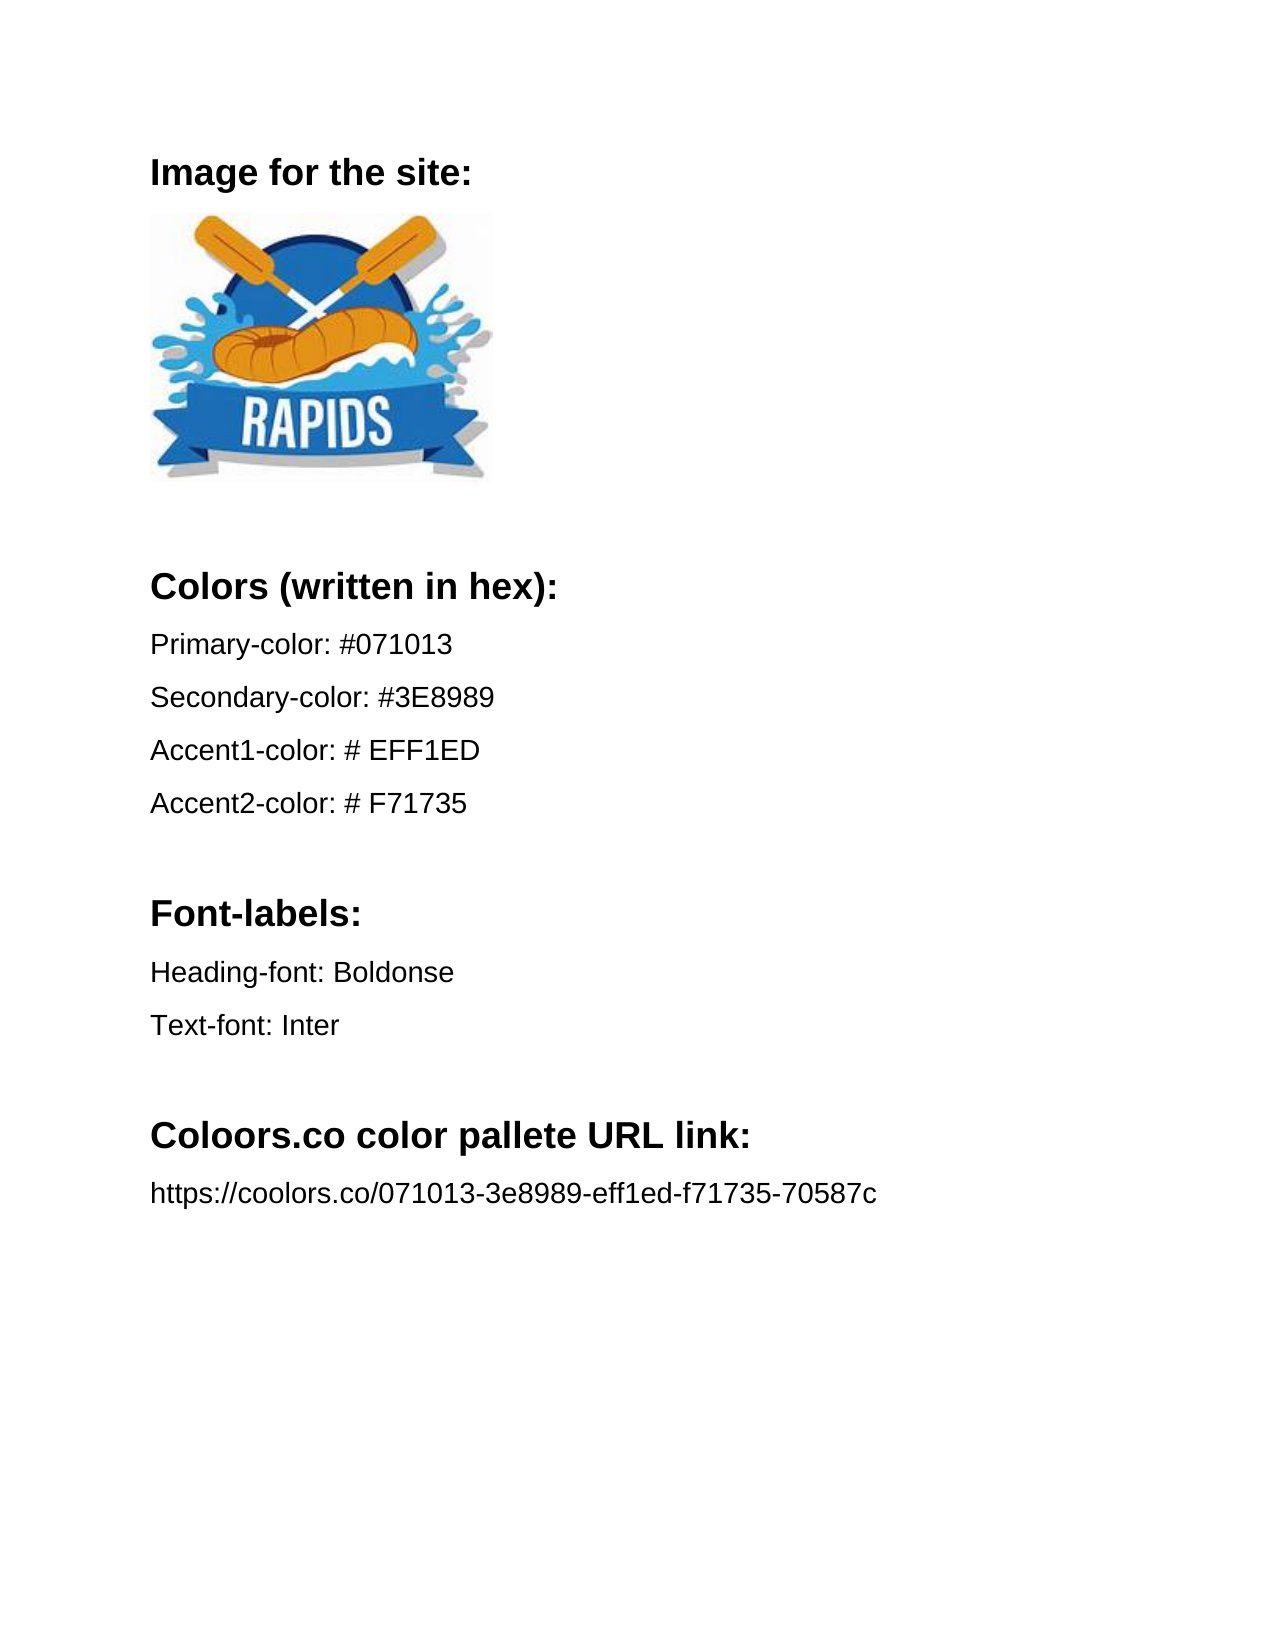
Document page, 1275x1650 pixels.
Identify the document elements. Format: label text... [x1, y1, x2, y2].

text Secondary-color: #3E8989 [150, 680, 1125, 714]
text Primary-color: #071013 [150, 627, 1125, 661]
text Image for the site: [150, 150, 1125, 193]
text Coloors.co color pallete URL link: [150, 1113, 1125, 1156]
text Font-labels: [150, 891, 1125, 934]
text https://coolors.co/071013-3e8989-eff1ed-f71735-70587c [150, 1176, 1125, 1210]
text Colors (written in hex): [150, 564, 1125, 607]
picture [150, 213, 493, 482]
text Heading-font: Boldonse [150, 955, 1125, 988]
text Accent2-color: # F71735 [150, 786, 1125, 819]
text Accent1-color: # EFF1ED [150, 733, 1125, 767]
text Text-font: Inter [150, 1007, 1125, 1041]
